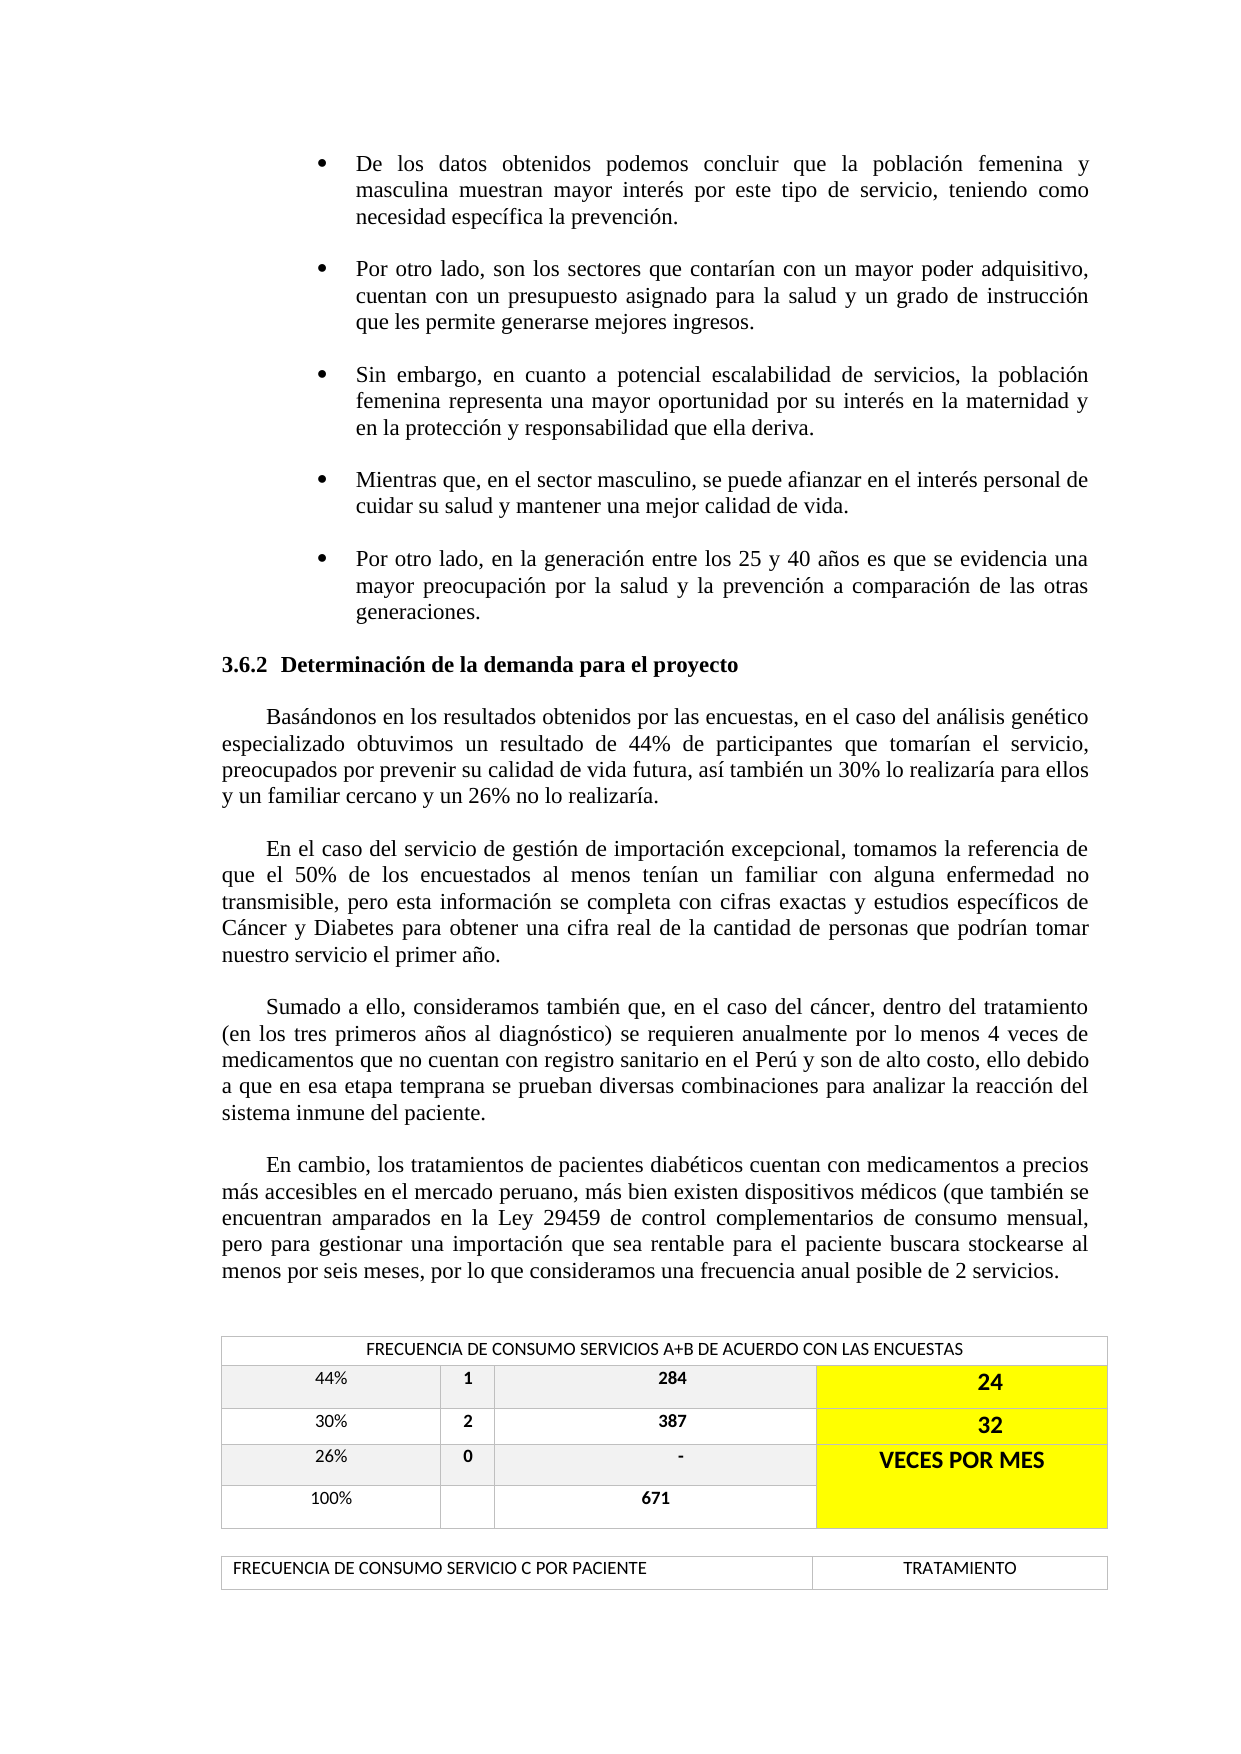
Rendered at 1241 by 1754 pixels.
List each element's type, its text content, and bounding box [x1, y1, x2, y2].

table_cell [441, 1486, 494, 1528]
table_cell 284 [495, 1366, 816, 1408]
table_cell 1 [441, 1366, 494, 1408]
table_cell 32 [817, 1409, 1107, 1444]
table_header TRATAMIENTO [813, 1557, 1107, 1588]
table_cell 671 [495, 1486, 816, 1528]
table_cell 0 [441, 1445, 494, 1485]
table_cell - [495, 1445, 816, 1485]
table_cell 26% [222, 1445, 440, 1485]
table_cell 100% [222, 1486, 440, 1528]
text En cambio, los tratamientos de pacientes diabéticos cuentan con medicamentos a precios más accesibles en el mercado peruano, más bien existen dispositivos médicos (que también se encuentran amparados en la Ley 29459 de control complementarios de consumo mensual, pero para gestionar una importación que sea rentable para el paciente buscara stockearse al menos por seis meses, por lo que consideramos una frecuencia anual posible de 2 servicios. [222, 1151, 1090, 1283]
text Sumado a ello, consideramos también que, en el caso del cáncer, dentro del tratamiento (en los tres primeros años al diagnóstico) se requieren anualmente por lo menos 4 veces de medicamentos que no cuentan con registro sanitario en el Perú y son de alto costo, ello debido a que en esa etapa temprana se prueban diversas combinaciones para analizar la reacción del sistema inmune del paciente. [222, 993, 1090, 1125]
table_cell 387 [495, 1409, 816, 1444]
text En el caso del servicio de gestión de importación excepcional, tomamos la referencia de que el 50% de los encuestados al menos tenían un familiar con alguna enfermedad no transmisible, pero esta información se completa con cifras exactas y estudios específicos de Cáncer y Diabetes para obtener una cifra real de la cantidad de personas que podrían tomar nuestro servicio el primer año. [222, 835, 1090, 967]
list Mientras que, en el sector masculino, se puede afianzar en el interés personal de cuidar su salud y mantener una mejor calidad de vida. [318, 466, 1090, 519]
list Por otro lado, son los sectores que contarían con un mayor poder adquisitivo, cuentan con un presupuesto asignado para la salud y un grado de instrucción que les permite generarse mejores ingresos. [318, 255, 1090, 334]
list Por otro lado, en la generación entre los 25 y 40 años es que se evidencia una mayor preocupación por la salud y la prevención a comparación de las otras generaciones. [318, 545, 1090, 624]
list Sin embargo, en cuanto a potencial escalabilidad de servicios, la población femenina representa una mayor oportunidad por su interés en la maternidad y en la protección y responsabilidad que ella deriva. [318, 361, 1090, 440]
table_cell VECES POR MES [817, 1445, 1107, 1528]
table_cell 30% [222, 1409, 440, 1444]
text Basándonos en los resultados obtenidos por las encuestas, en el caso del análisis genético especializado obtuvimos un resultado de 44% de participantes que tomarían el servicio, preocupados por prevenir su calidad de vida futura, así también un 30% lo realizaría para ellos y un familiar cercano y un 26% no lo realizaría. [222, 703, 1090, 809]
table_header FRECUENCIA DE CONSUMO SERVICIOS A+B DE ACUERDO CON LAS ENCUESTAS [222, 1337, 1107, 1365]
table_cell 2 [441, 1409, 494, 1444]
list Determinación de la demanda para el proyecto [222, 651, 1090, 677]
table_header FRECUENCIA DE CONSUMO SERVICIO C POR PACIENTE [222, 1557, 812, 1588]
table_cell 24 [817, 1366, 1107, 1408]
list De los datos obtenidos podemos concluir que la población femenina y masculina muestran mayor interés por este tipo de servicio, teniendo como necesidad específica la prevención. [318, 150, 1090, 229]
table_cell 44% [222, 1366, 440, 1408]
